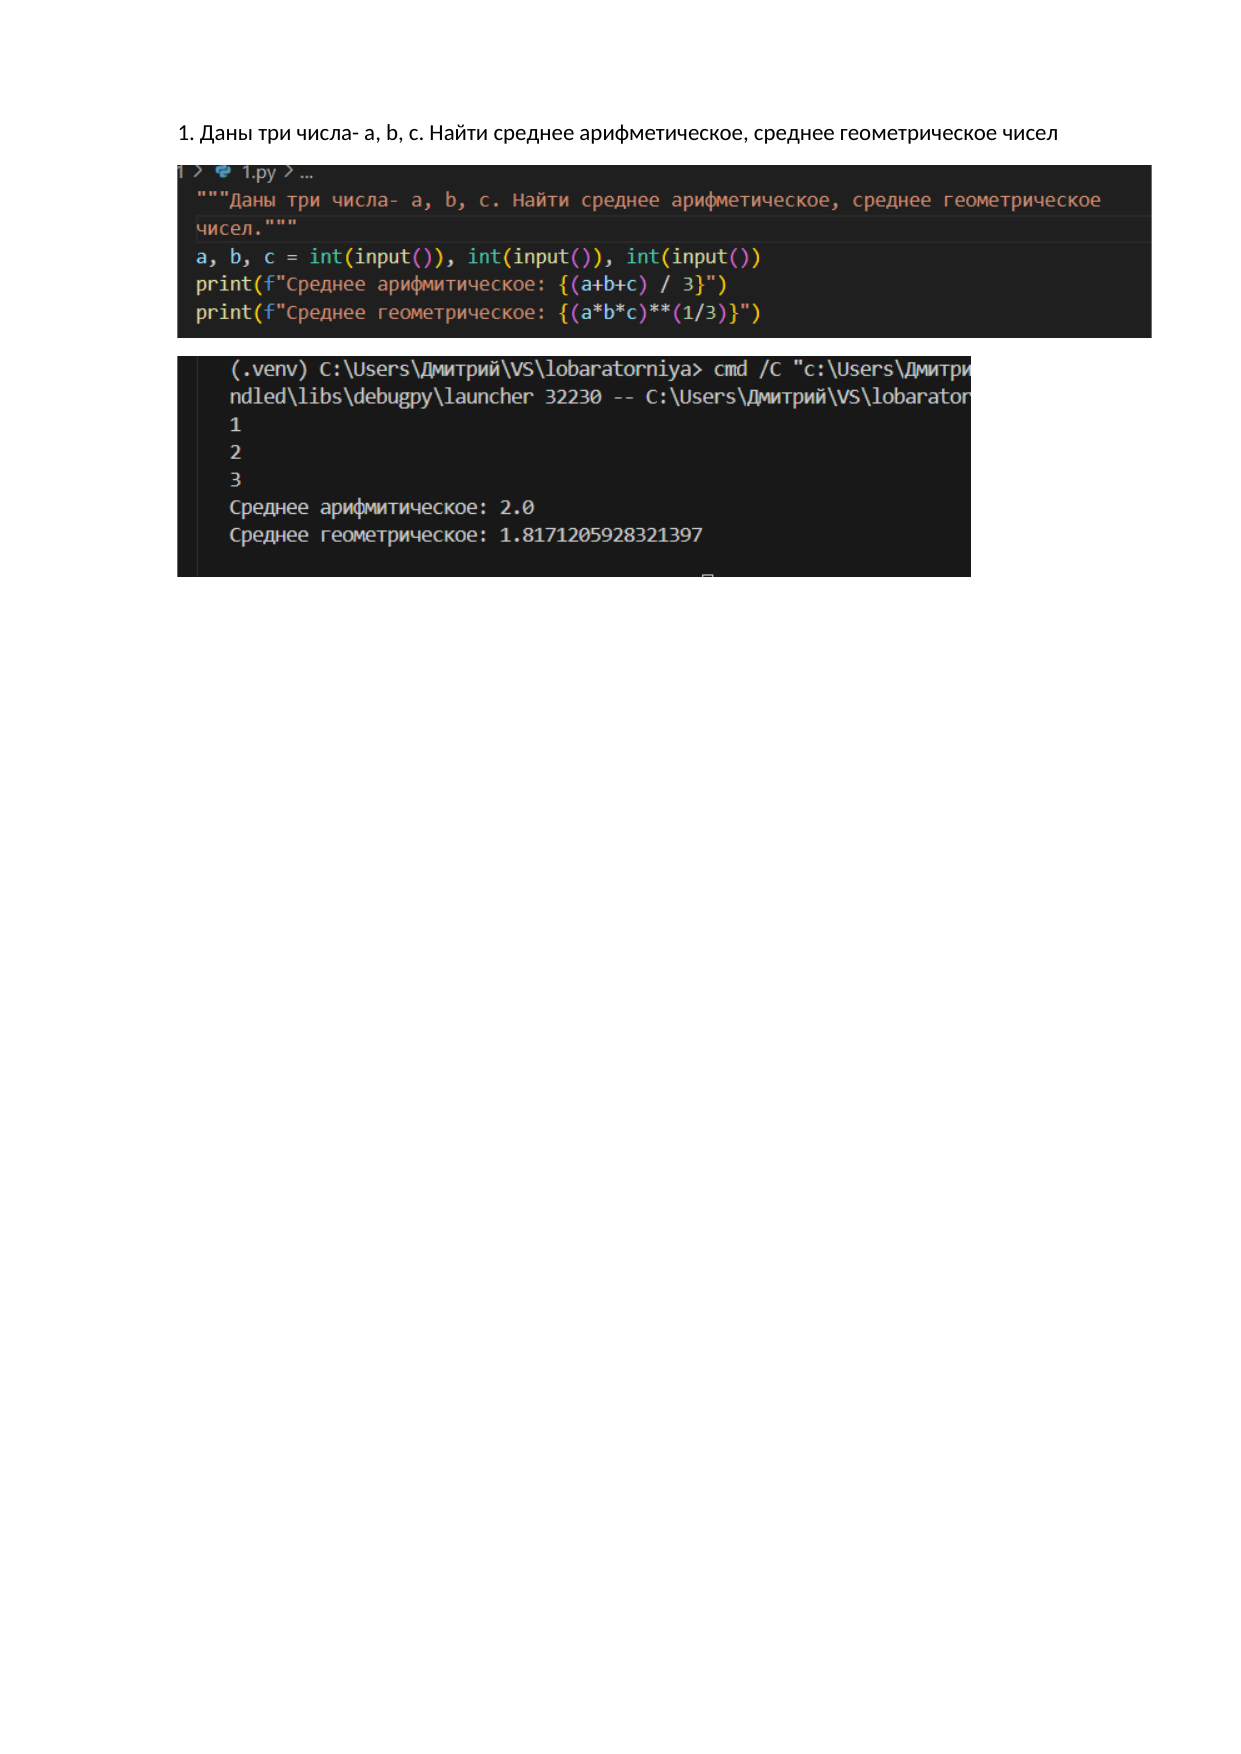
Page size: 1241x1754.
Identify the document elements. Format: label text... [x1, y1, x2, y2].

picture [177, 356, 971, 577]
picture [177, 165, 1152, 338]
text 1. Даны три числа- а, b, c. Найти среднее арифметическое, среднее геометрическое чисел [177, 118, 1152, 146]
